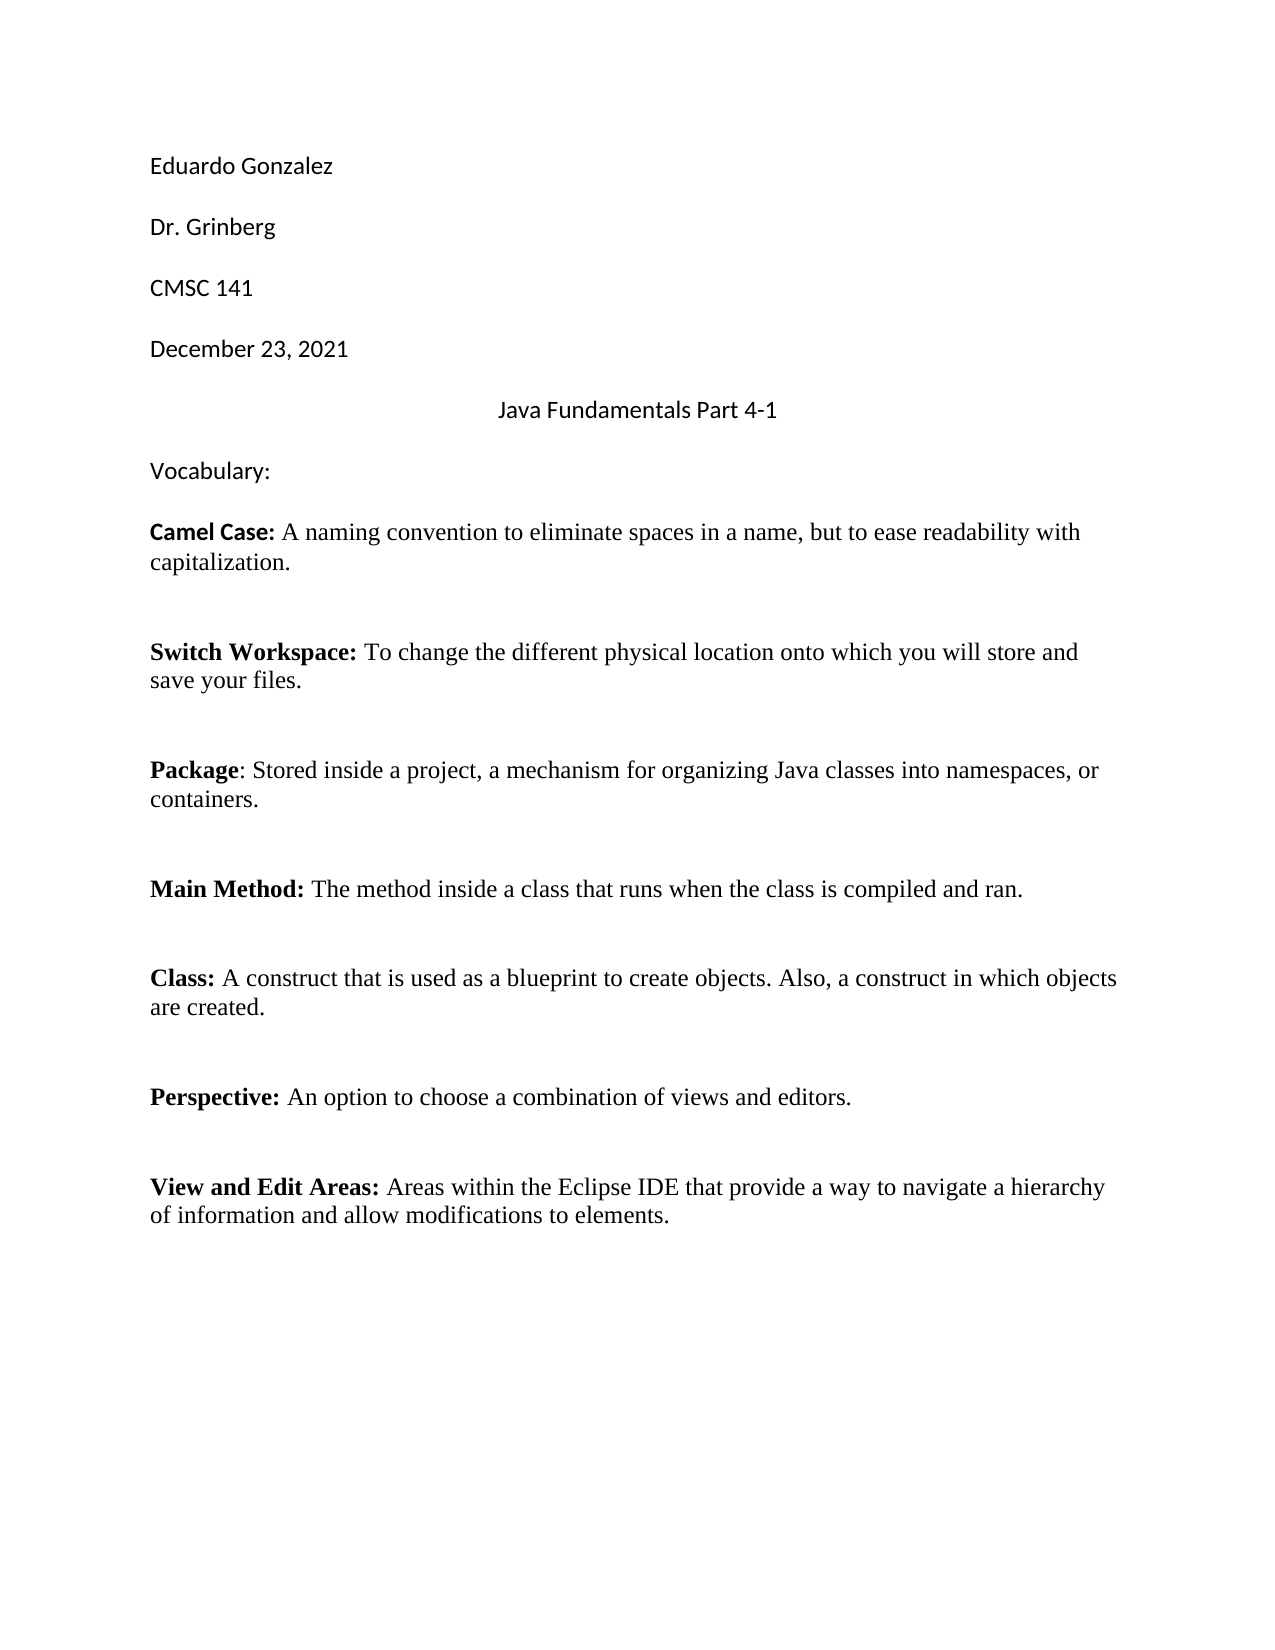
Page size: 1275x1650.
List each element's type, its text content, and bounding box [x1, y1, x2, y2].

text Switch Workspace: To change the different physical location onto which you will store and save your files. [150, 637, 1125, 694]
text Class: A construct that is used as a blueprint to create objects. Also, a construct in which objects are created. [150, 963, 1125, 1021]
text CMSC 141 [150, 272, 1125, 303]
text December 23, 2021 [150, 333, 1125, 364]
text Dr. Grinberg [150, 211, 1125, 242]
text Java Fundamentals Part 4-1 [150, 394, 1125, 425]
text Main Method: The method inside a class that runs when the class is compiled and ran. [150, 874, 1125, 902]
text Vocabulary: [150, 455, 1125, 486]
text View and Edit Areas: Areas within the Eclipse IDE that provide a way to navigate a hierarchy of information and allow modifications to elements. [150, 1172, 1125, 1229]
text Camel Case: A naming convention to eliminate spaces in a name, but to ease readability with capitalization. [150, 516, 1125, 576]
text Perspective: An option to choose a combination of views and editors. [150, 1082, 1125, 1111]
text Package: Stored inside a project, a mechanism for organizing Java classes into namespaces, or containers. [150, 755, 1125, 813]
text Eduardo Gonzalez [150, 150, 1125, 181]
